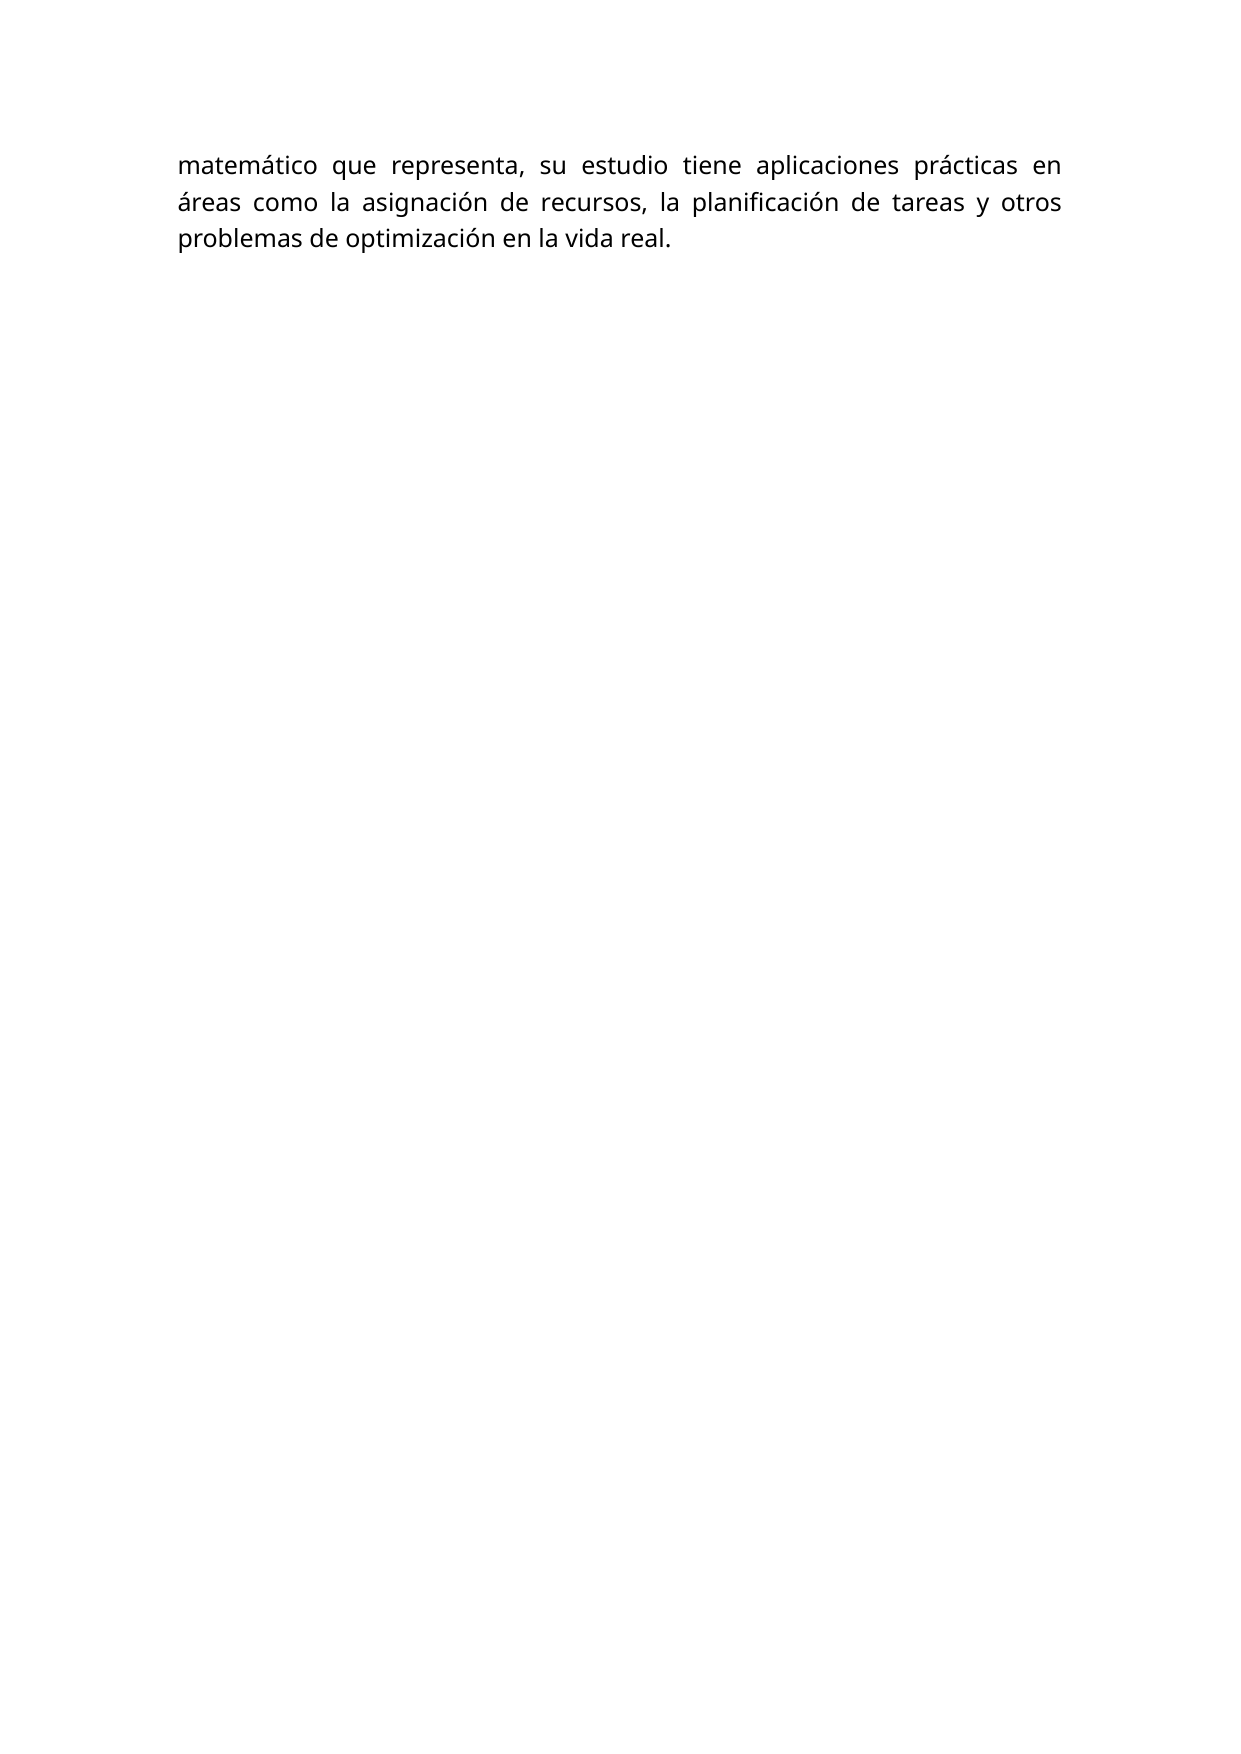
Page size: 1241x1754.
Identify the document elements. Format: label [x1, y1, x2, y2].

text [177, 148, 1063, 255]
